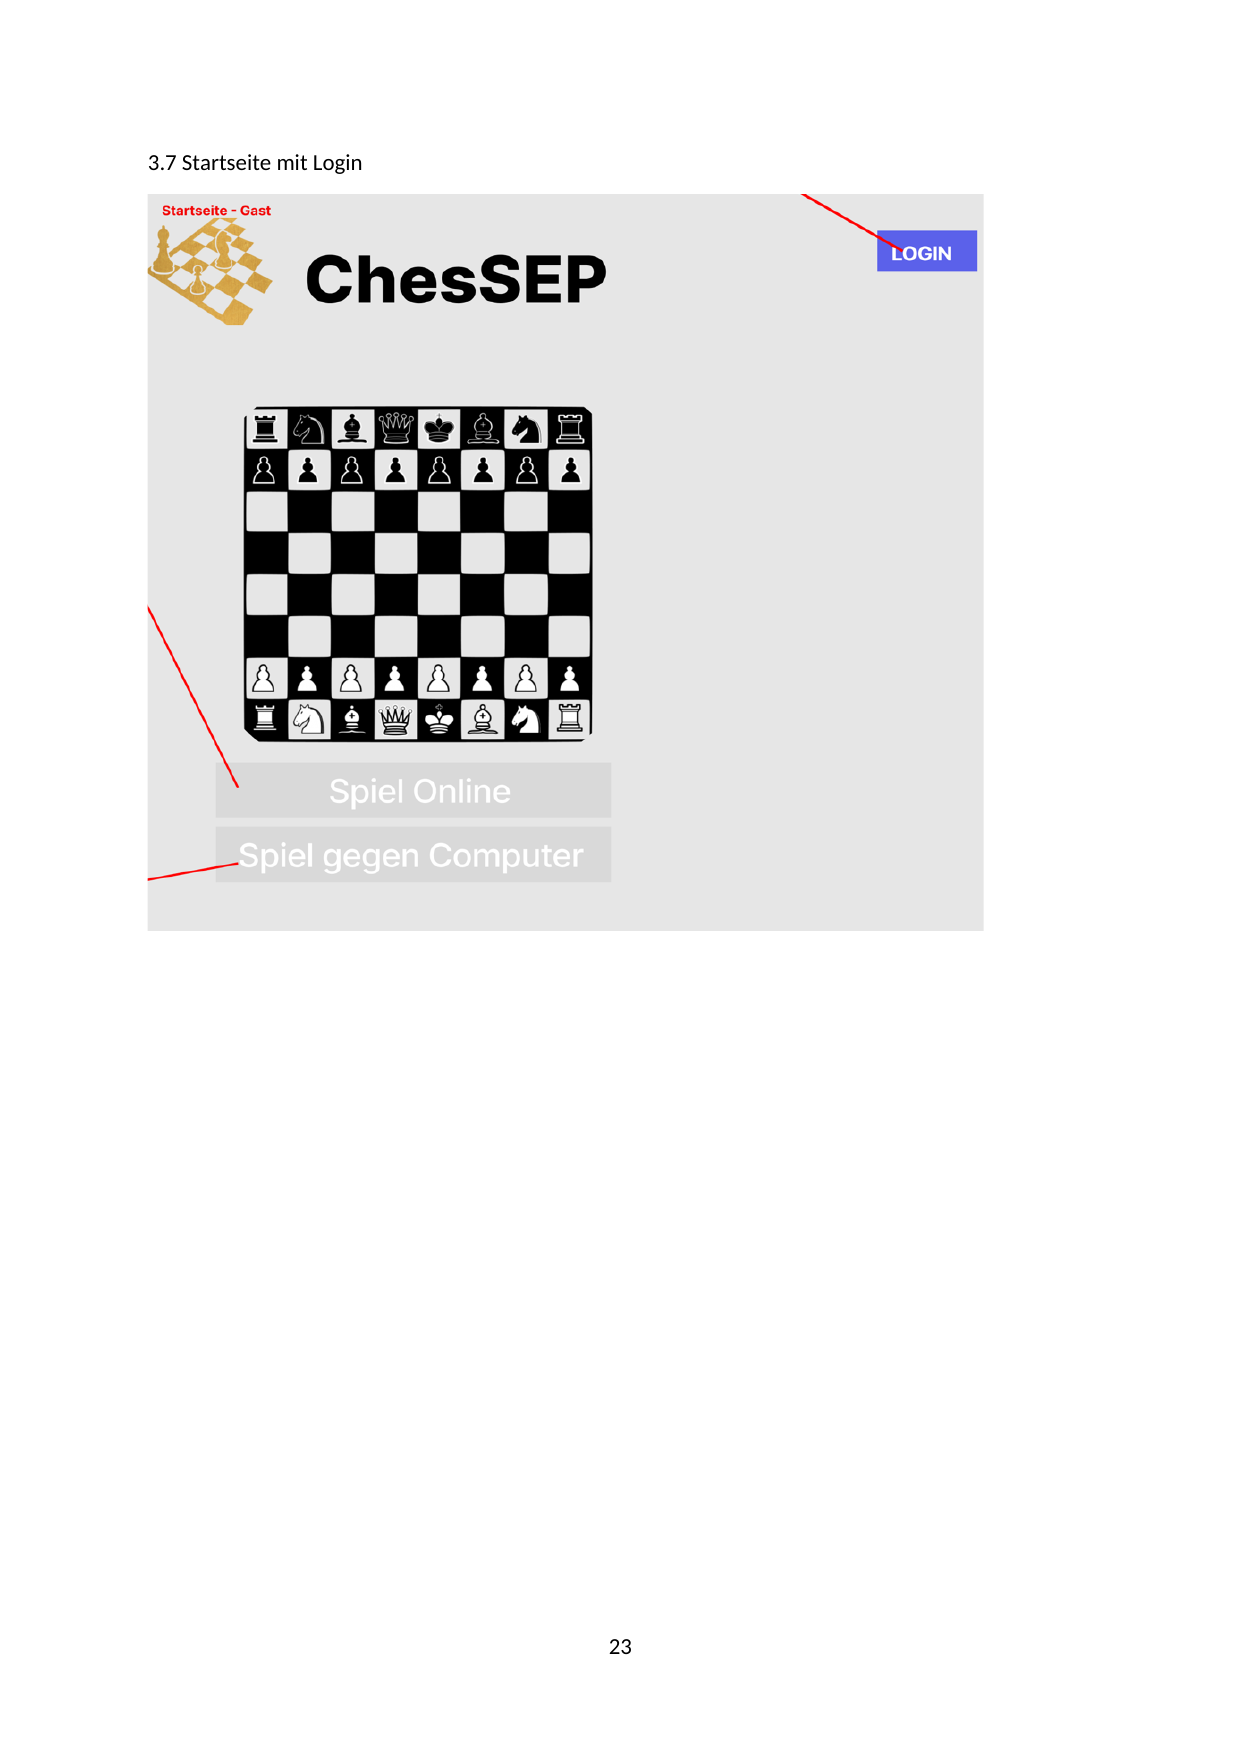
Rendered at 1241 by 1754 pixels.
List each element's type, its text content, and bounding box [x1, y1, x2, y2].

text 3.7 Startseite mit Login [148, 148, 1093, 176]
picture [147, 194, 984, 931]
